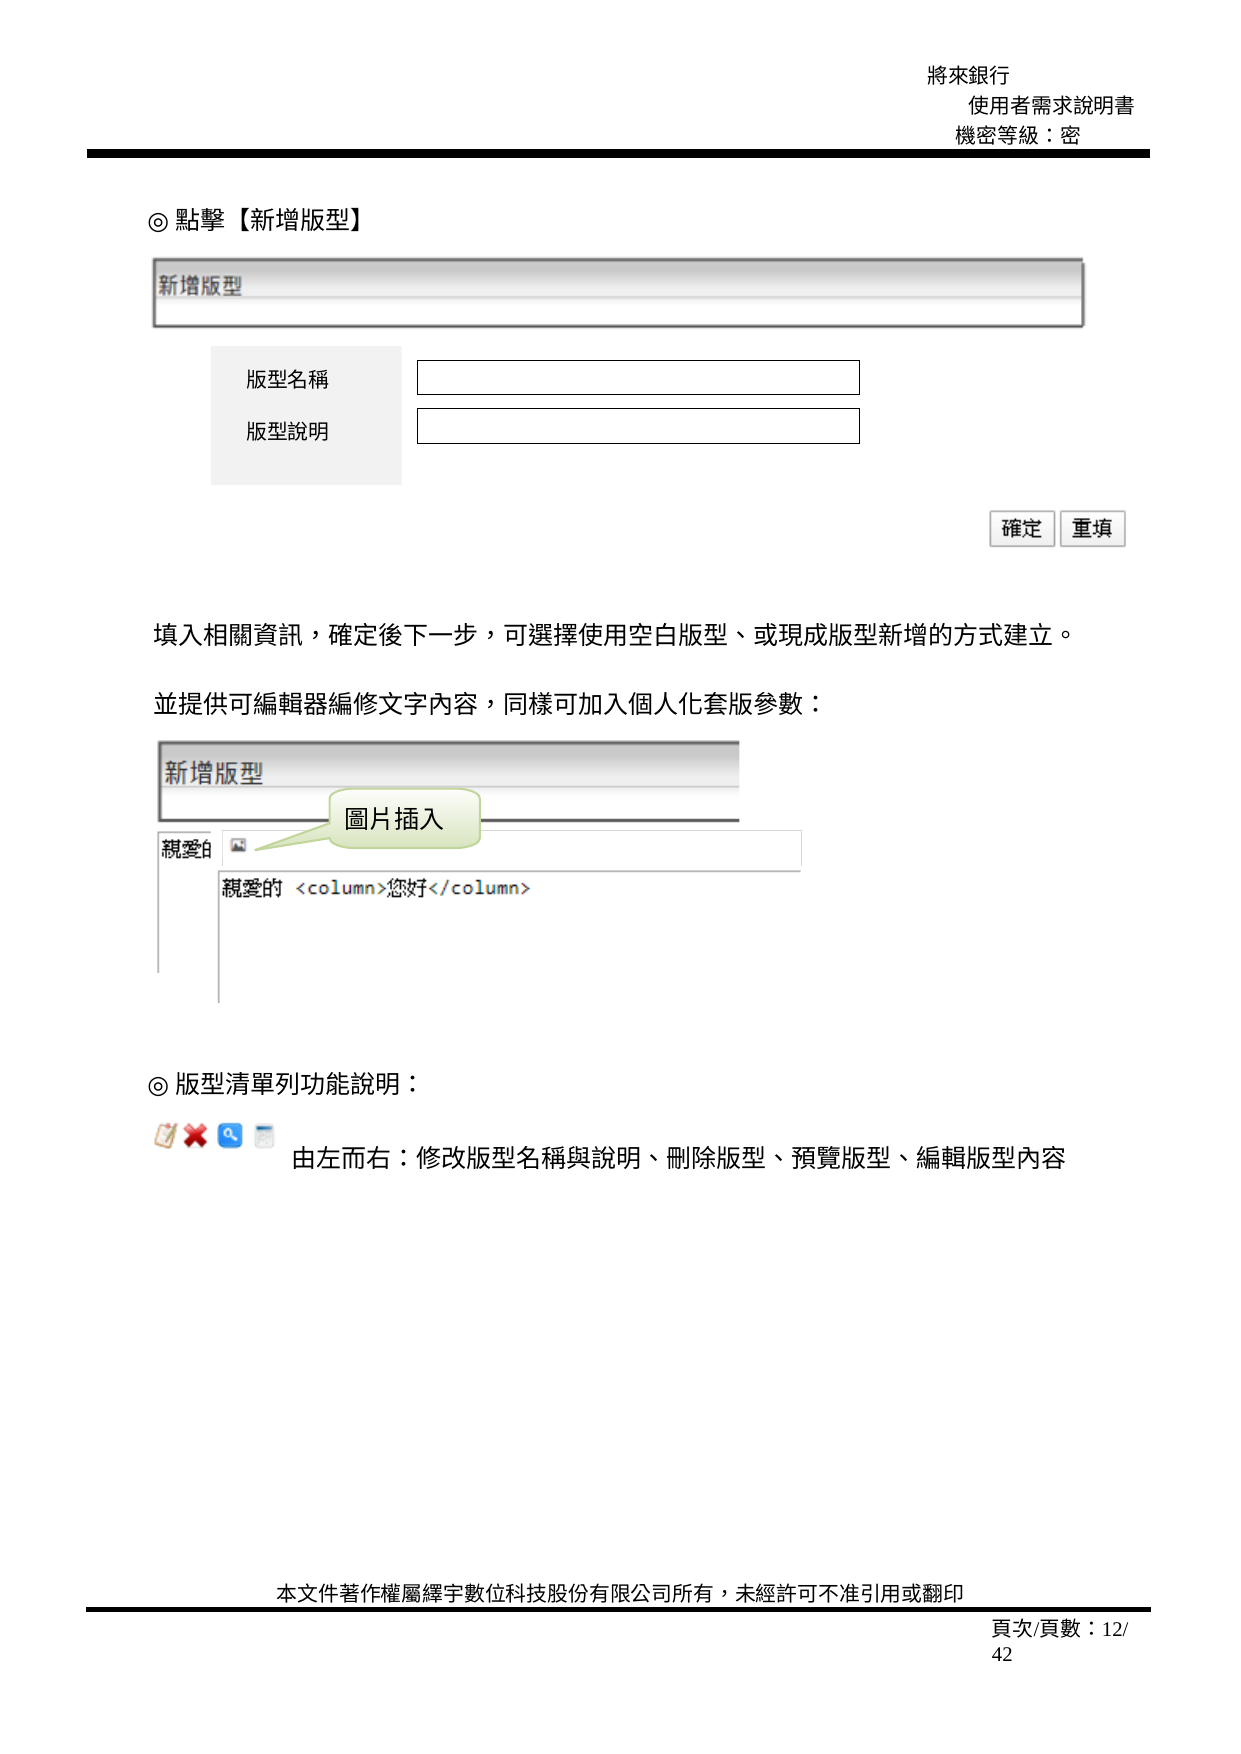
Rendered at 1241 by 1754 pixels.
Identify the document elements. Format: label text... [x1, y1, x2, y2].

picture [222, 832, 259, 858]
text ◎ 版型清單列功能說明： [89, 1048, 1152, 1117]
picture [153, 737, 740, 973]
text 由左而右：修改版型名稱與說明、刪除版型、預覽版型、編輯版型內容 [89, 1117, 1152, 1187]
picture [212, 866, 803, 1003]
picture [147, 252, 1091, 331]
text 並提供可編輯器編修文字內容，同樣可加入個人化套版參數： [89, 668, 1152, 737]
picture [982, 506, 1137, 552]
text ◎ 點擊【新增版型】 [89, 184, 1152, 253]
picture [147, 1117, 285, 1155]
text 填入相關資訊，確定後下一步，可選擇使用空白版型、或現成版型新增的方式建立。 [89, 599, 1152, 668]
